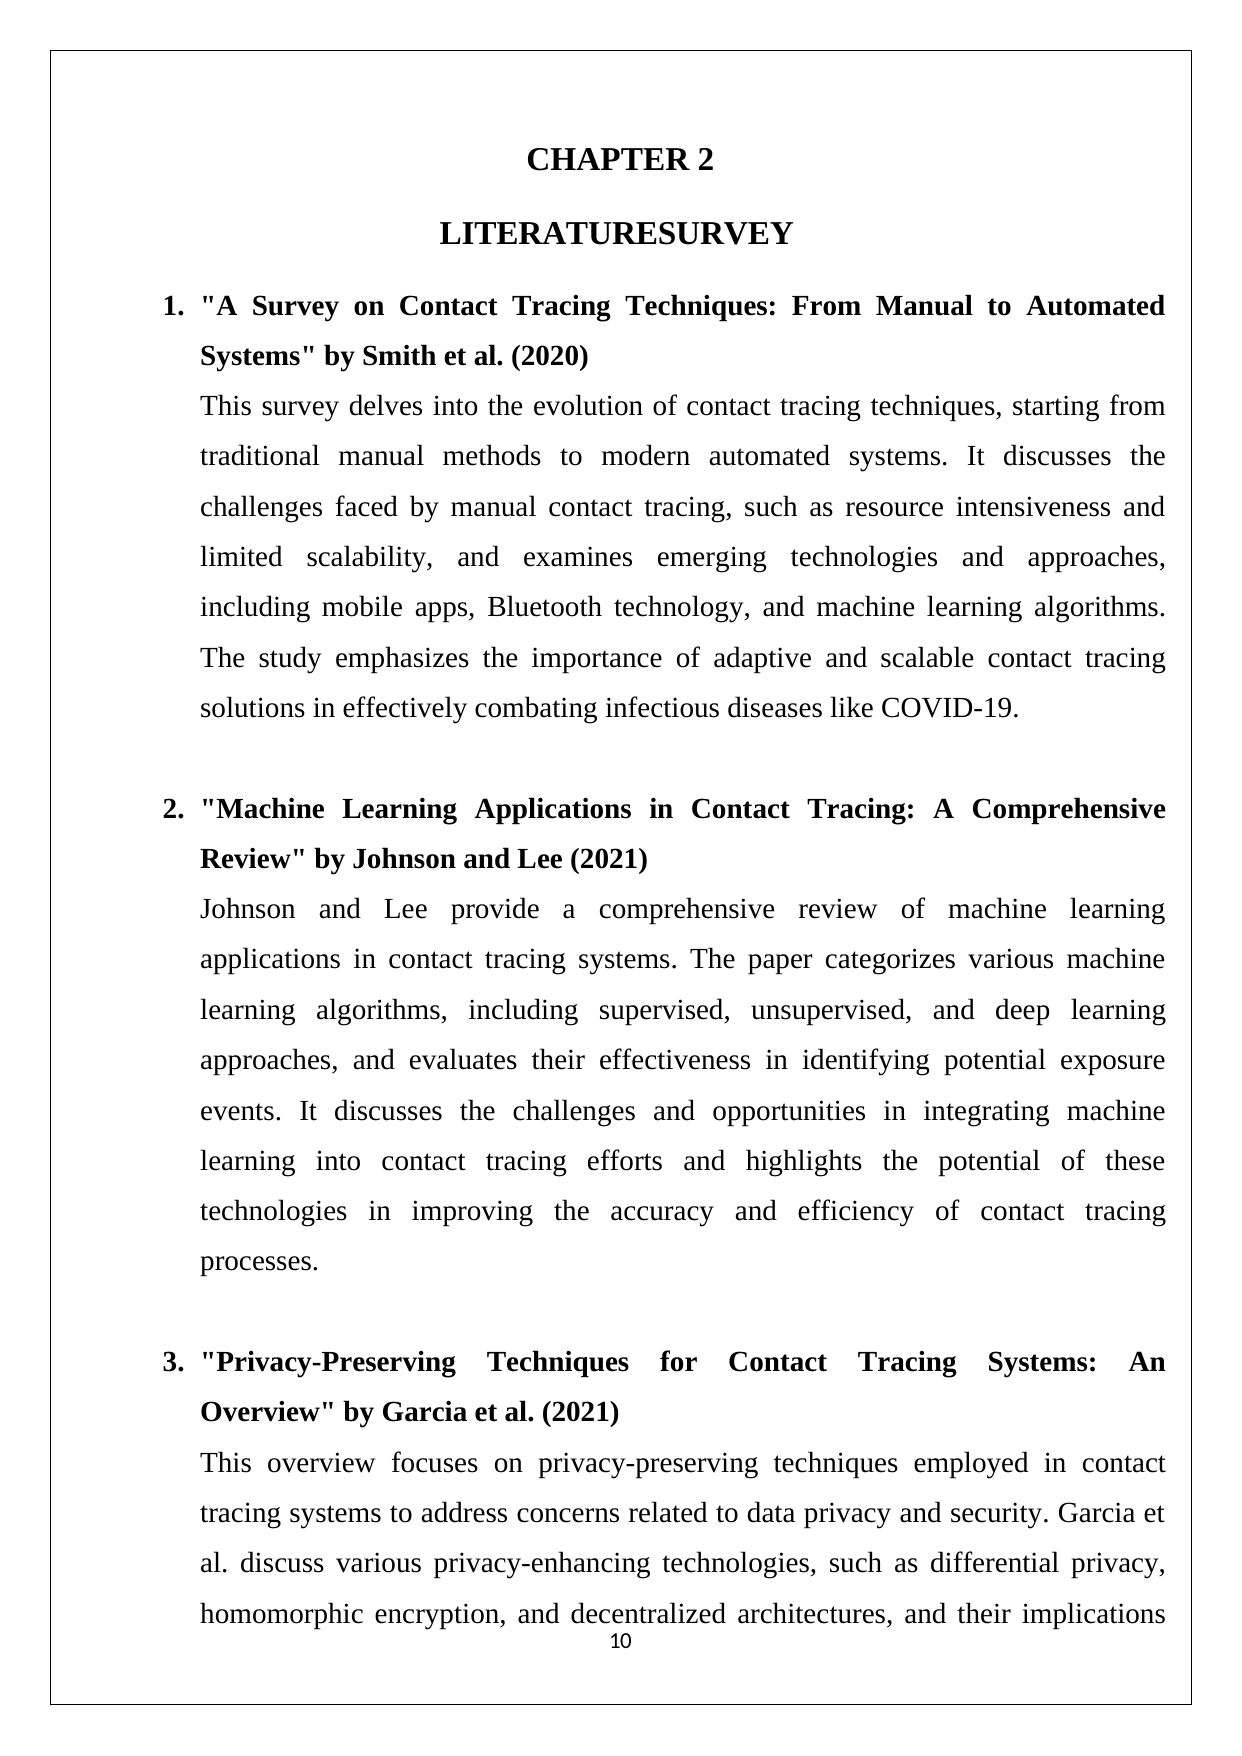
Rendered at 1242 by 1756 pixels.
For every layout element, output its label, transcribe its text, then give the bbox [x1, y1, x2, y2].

list "Privacy-Preserving Techniques for Contact Tracing Systems: An Overview" by Garcia et al. (2021) [162, 1344, 1167, 1428]
list "Machine Learning Applications in Contact Tracing: A Comprehensive Review" by Johnson and Lee (2021) [162, 791, 1167, 874]
list Johnson and Lee provide a comprehensive review of machine learning applications in contact tracing systems. The paper categorizes various machine learning algorithms, including supervised, unsupervised, and deep learning approaches, and evaluates their effectiveness in identifying potential exposure events. It discusses the challenges and opportunities in integrating machine learning into contact tracing efforts and highlights the potential of these technologies in improving the accuracy and efficiency of contact tracing processes. [200, 891, 1167, 1277]
list "A Survey on Contact Tracing Techniques: From Manual to Automated Systems" by Smith et al. (2020) [162, 288, 1167, 371]
list This survey delves into the evolution of contact tracing techniques, starting from traditional manual methods to modern automated systems. It discusses the challenges faced by manual contact tracing, such as resource intensiveness and limited scalability, and examines emerging technologies and approaches, including mobile apps, Bluetooth technology, and machine learning algorithms. The study emphasizes the importance of adaptive and scalable contact tracing solutions in effectively combating infectious diseases like COVID-19. [200, 388, 1167, 724]
text CHAPTER 2 LITERATURESURVEY [439, 140, 830, 252]
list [200, 1445, 1167, 1629]
